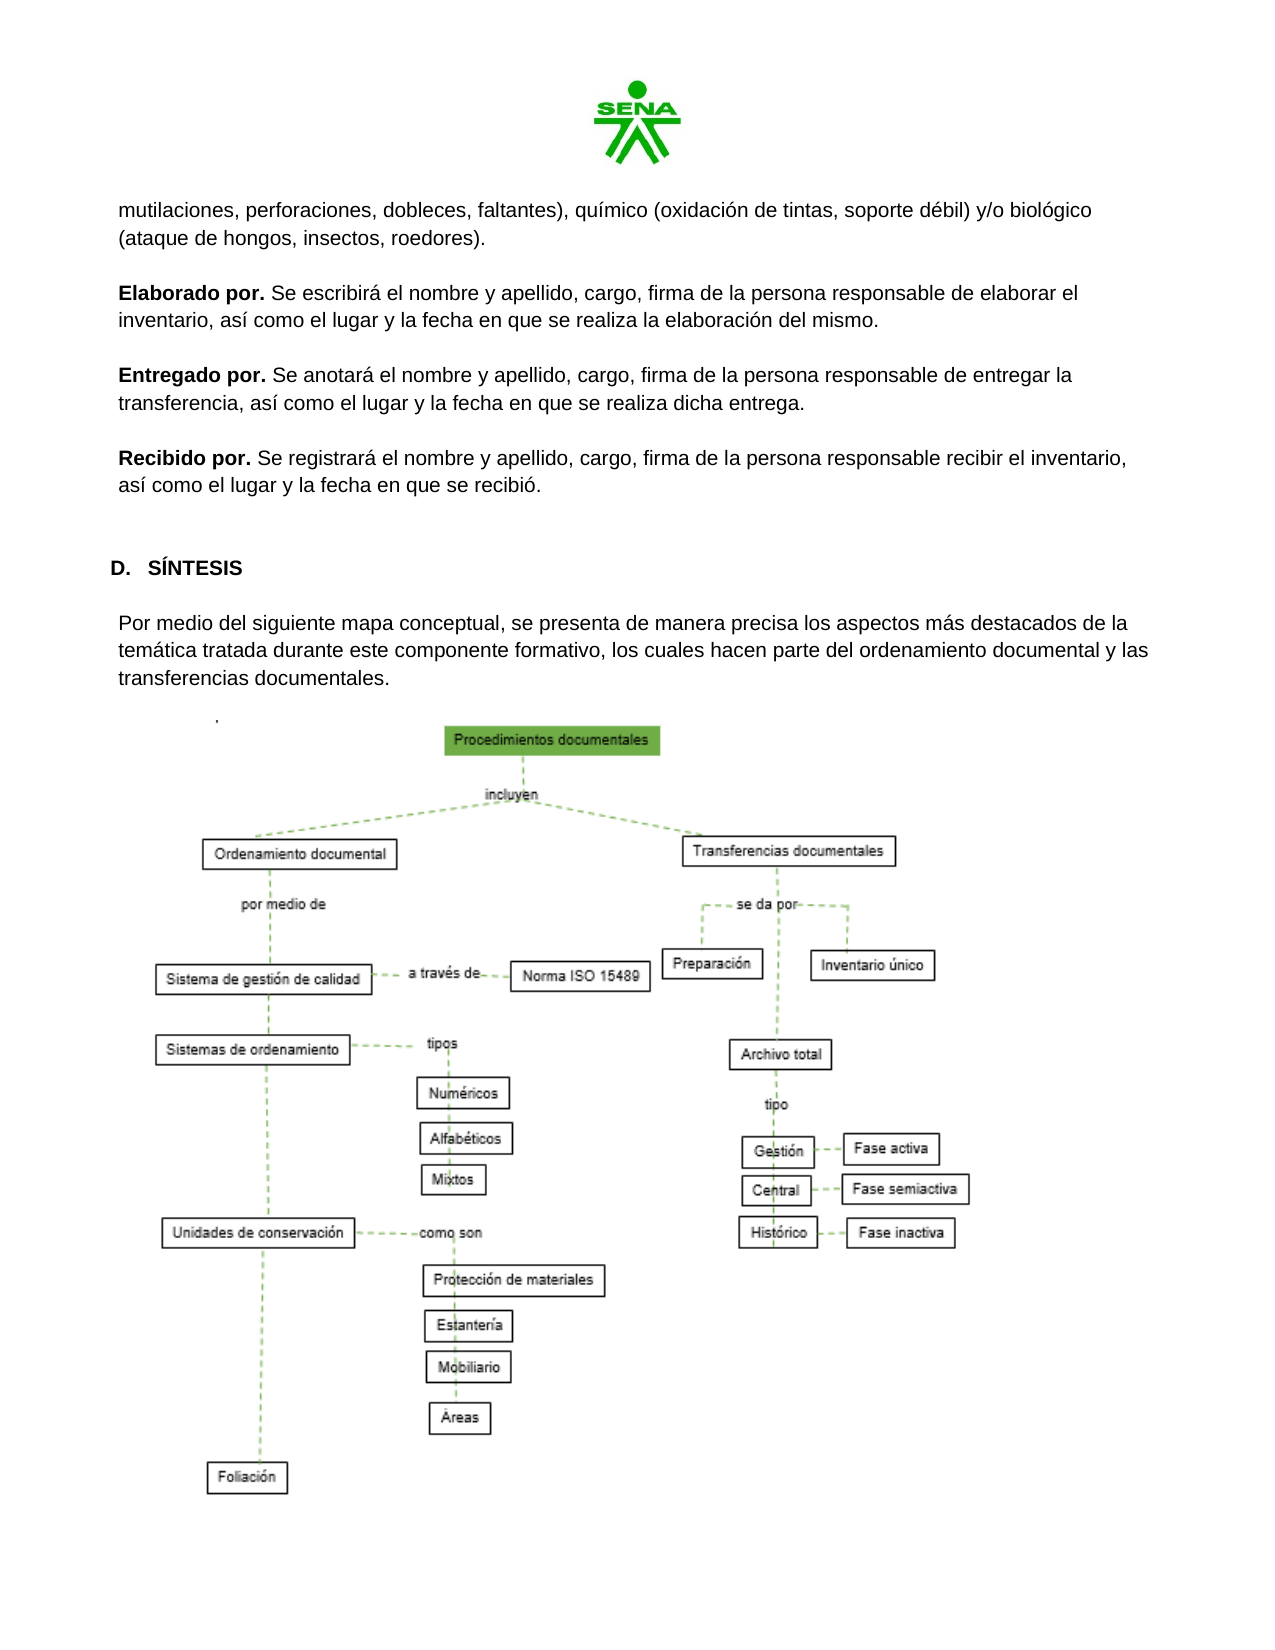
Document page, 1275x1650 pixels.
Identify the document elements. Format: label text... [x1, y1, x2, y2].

picture [118, 720, 981, 1515]
text Por medio del siguiente mapa conceptual, se presenta de manera precisa los aspectos más destacados de la temática tratada durante este componente formativo, los cuales hacen parte del ordenamiento documental y las transferencias documentales. [118, 610, 1157, 689]
list SÍNTESIS [110, 555, 1157, 579]
text Elaborado por. Se escribirá el nombre y apellido, cargo, firma de la persona responsable de elaborar el inventario, así como el lugar y la fecha en que se realiza la elaboración del mismo. [118, 280, 1157, 332]
picture [588, 75, 687, 172]
text Recibido por. Se registrará el nombre y apellido, cargo, firma de la persona responsable recibir el inventario, así como el lugar y la fecha en que se recibió. [118, 445, 1157, 497]
text Entregado por. Se anotará el nombre y apellido, cargo, firma de la persona responsable de entregar la transferencia, así como el lugar y la fecha en que se realiza dicha entrega. [118, 363, 1157, 414]
